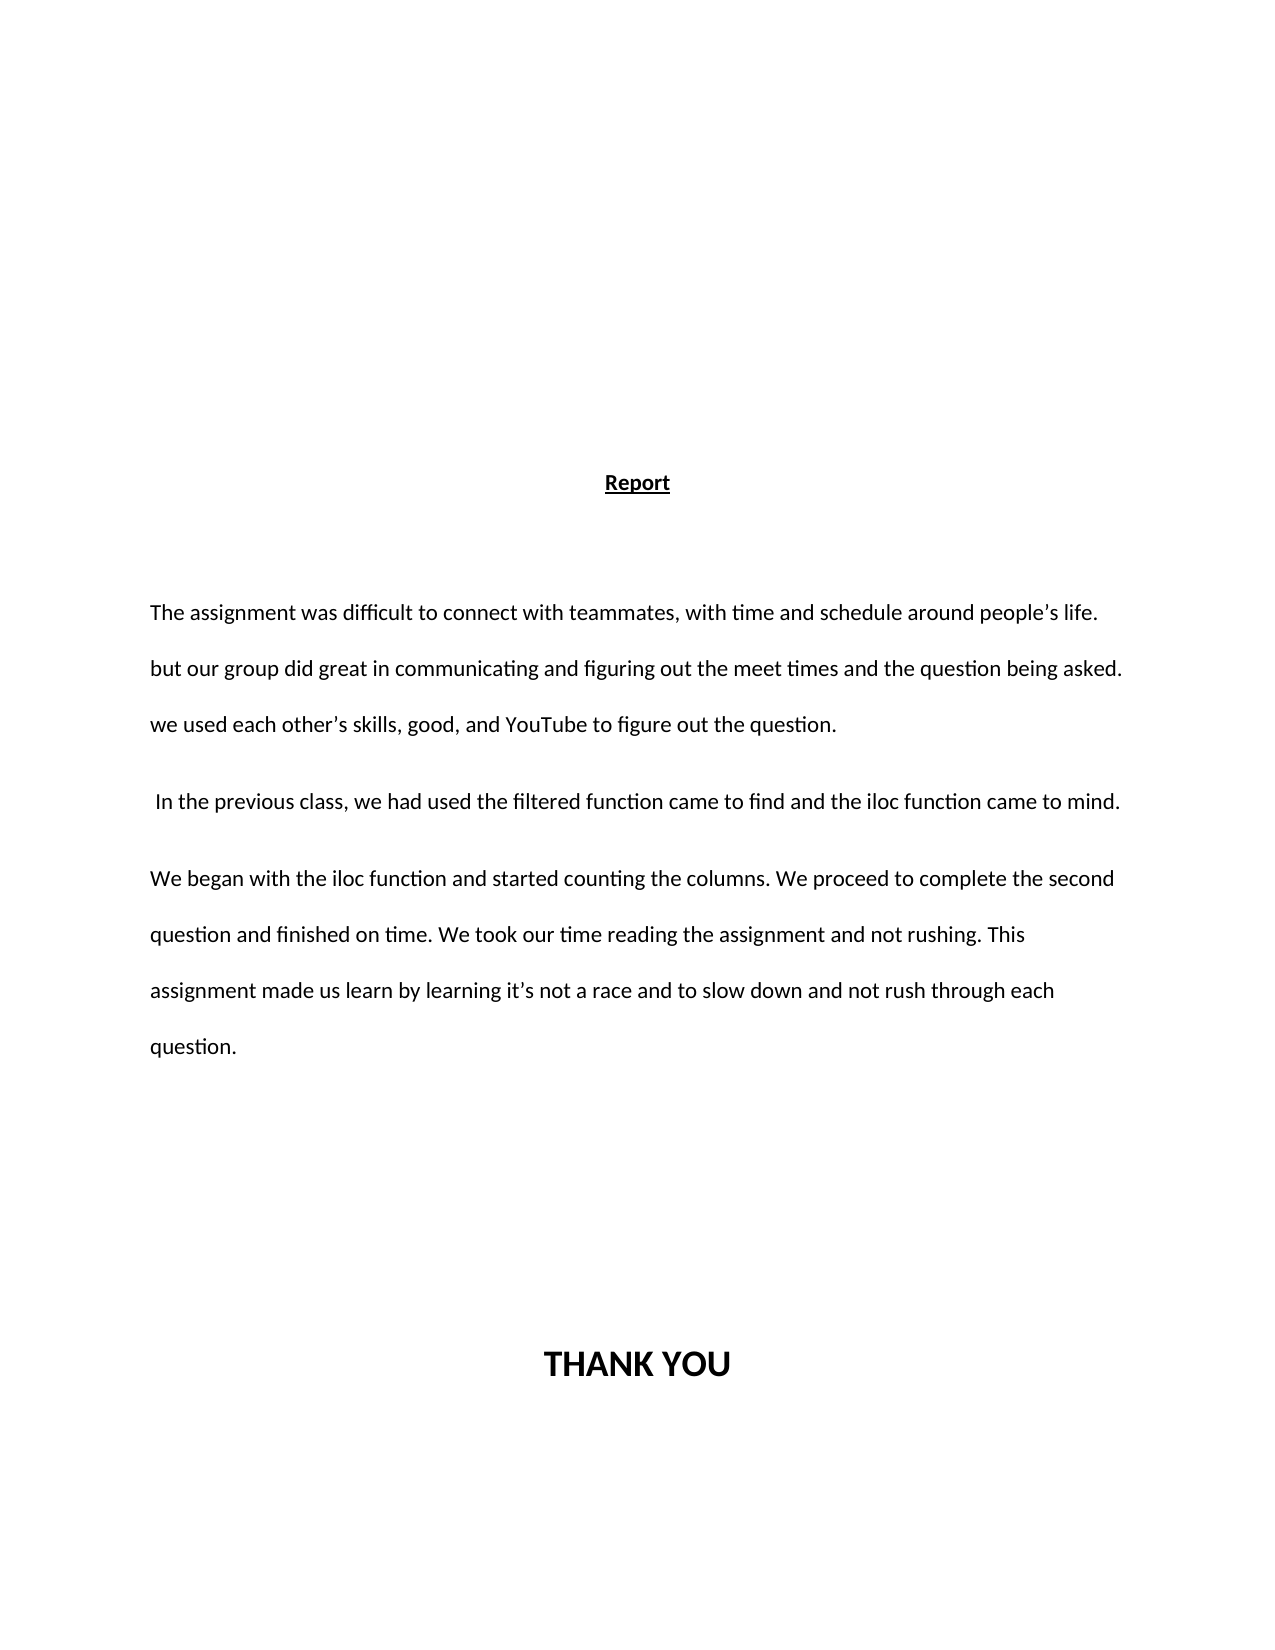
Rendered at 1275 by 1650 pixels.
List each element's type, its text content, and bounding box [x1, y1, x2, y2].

text THANK YOU [150, 1339, 1125, 1385]
text We began with the iloc function and started counting the columns. We proceed to complete the second question and finished on time. We took our time reading the assignment and not rushing. This assignment made us learn by learning it’s not a race and to slow down and not rush through each question. [150, 864, 1125, 1060]
text The assignment was difficult to connect with teammates, with time and schedule around people’s life. but our group did great in communicating and figuring out the meet times and the question being asked. we used each other’s skills, good, and YouTube to figure out the question. [150, 598, 1125, 738]
text Report [150, 468, 1125, 496]
text In the previous class, we had used the filtered function came to find and the iloc function came to mind. [150, 787, 1125, 815]
